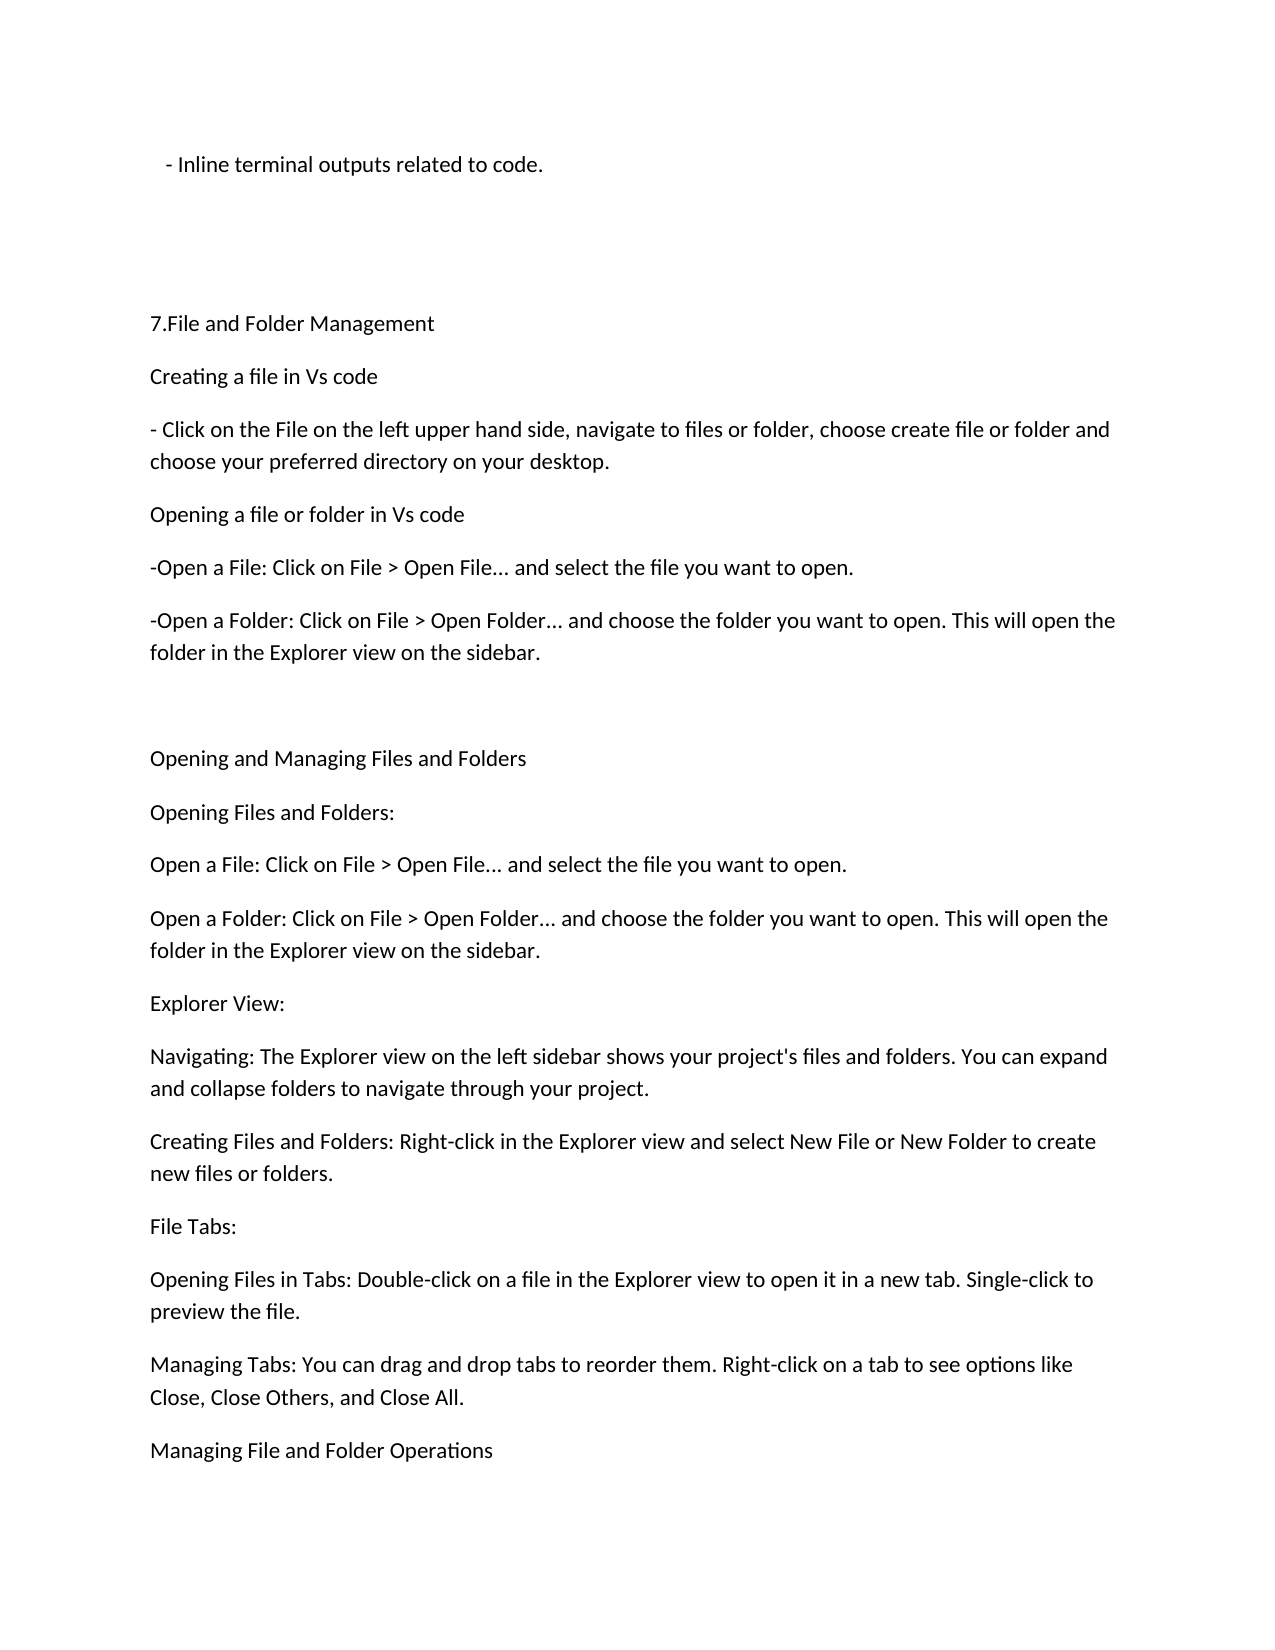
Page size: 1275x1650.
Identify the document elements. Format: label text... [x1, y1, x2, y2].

text - Click on the File on the left upper hand side, navigate to files or folder, choose create file or folder and choose your preferred directory on your desktop. [150, 415, 1125, 475]
text -Open a Folder: Click on File > Open Folder... and choose the folder you want to open. This will open the folder in the Explorer view on the sidebar. [150, 606, 1125, 667]
text - Inline terminal outputs related to code. [150, 150, 1125, 178]
text Managing File and Folder Operations [150, 1436, 1125, 1464]
text -Open a File: Click on File > Open File... and select the file you want to open. [150, 553, 1125, 581]
text Opening Files in Tabs: Double-click on a file in the Explorer view to open it in a new tab. Single-click to preview the file. [150, 1265, 1125, 1326]
text Navigating: The Explorer view on the left sidebar shows your project's files and folders. You can expand and collapse folders to navigate through your project. [150, 1042, 1125, 1102]
text Open a Folder: Click on File > Open Folder... and choose the folder you want to open. This will open the folder in the Explorer view on the sidebar. [150, 904, 1125, 964]
text Explorer View: [150, 989, 1125, 1017]
text Creating Files and Folders: Right-click in the Explorer view and select New File or New Folder to create new files or folders. [150, 1127, 1125, 1187]
text Opening a file or folder in Vs code [150, 500, 1125, 528]
text Opening and Managing Files and Folders [150, 744, 1125, 773]
text Creating a file in Vs code [150, 362, 1125, 390]
text Open a File: Click on File > Open File... and select the file you want to open. [150, 851, 1125, 879]
text Opening Files and Folders: [150, 798, 1125, 826]
text File Tabs: [150, 1212, 1125, 1240]
text 7.File and Folder Management [150, 309, 1125, 337]
text Managing Tabs: You can drag and drop tabs to reorder them. Right-click on a tab to see options like Close, Close Others, and Close All. [150, 1351, 1125, 1411]
